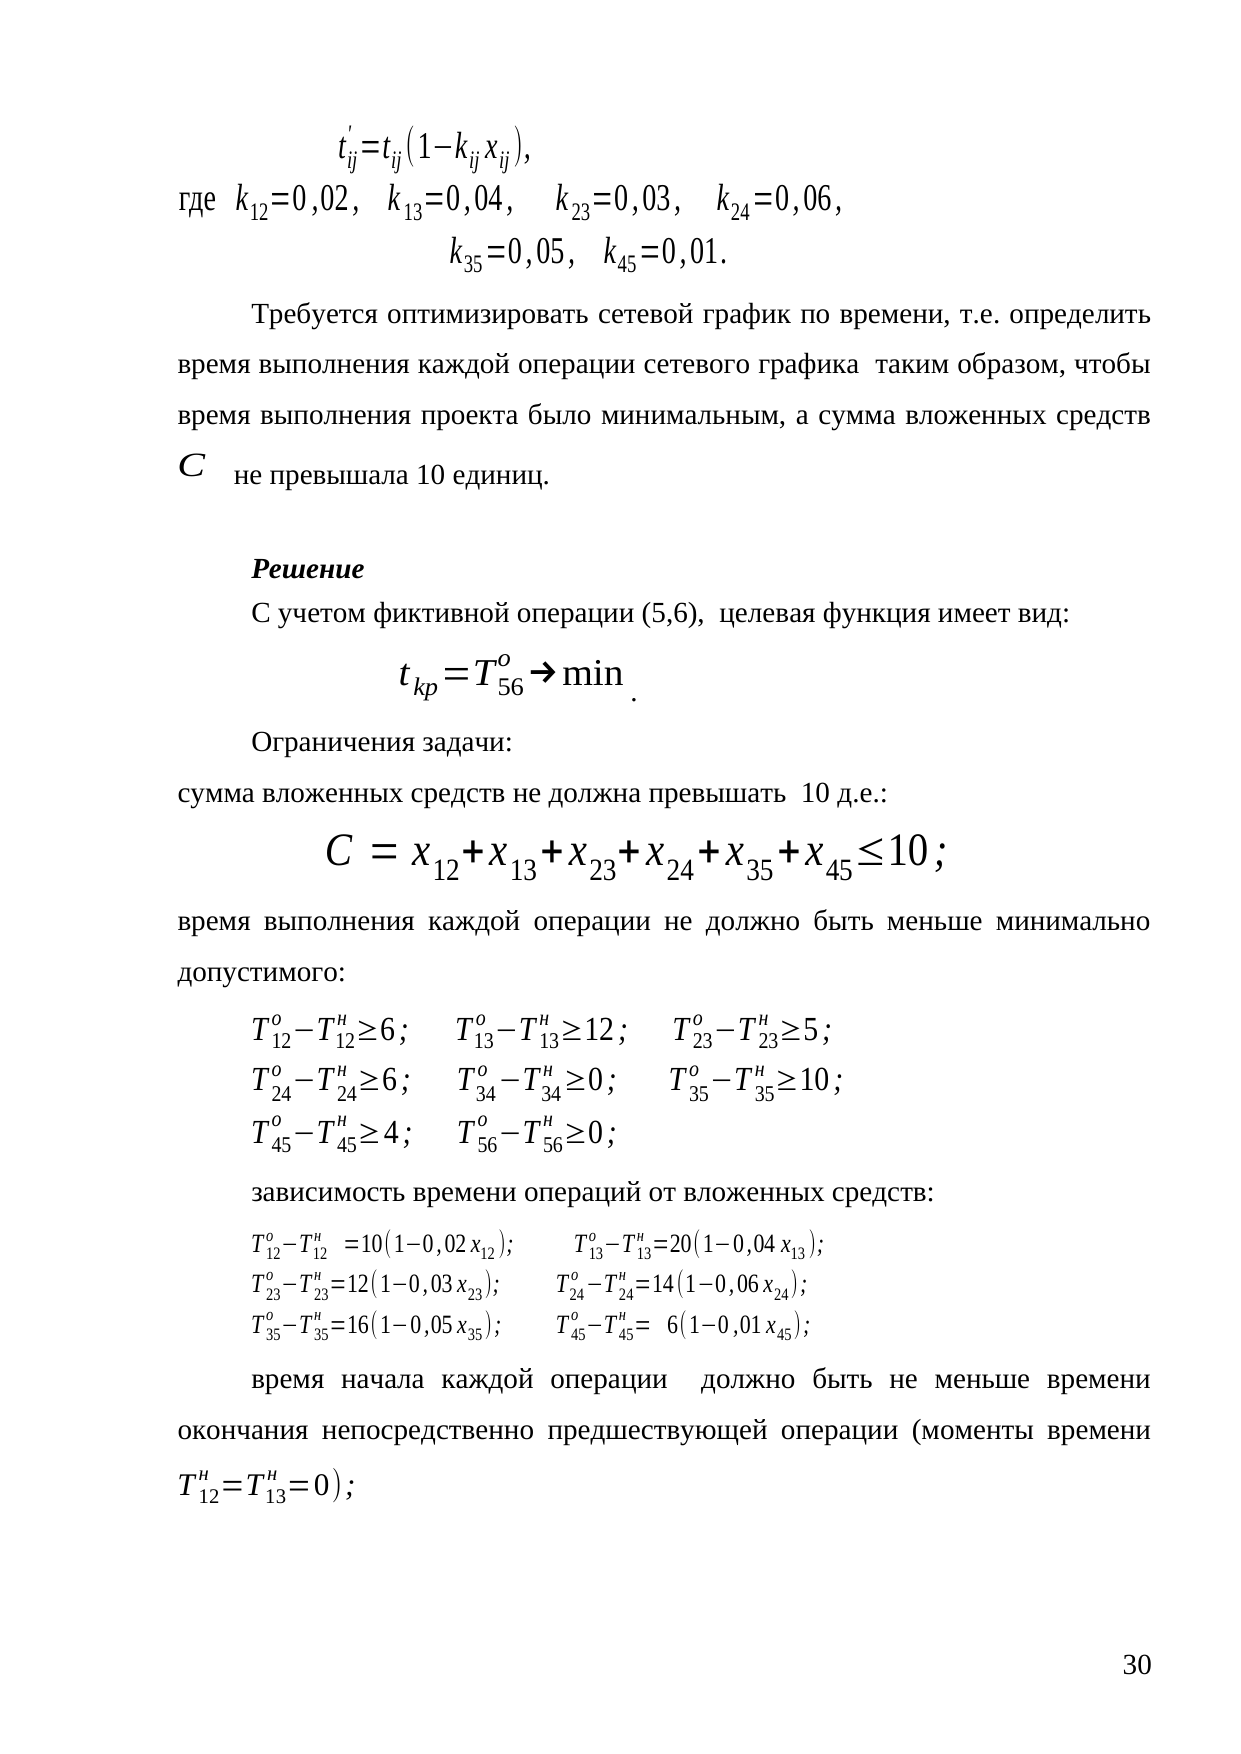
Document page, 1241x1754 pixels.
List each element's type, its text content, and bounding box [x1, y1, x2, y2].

text Ограничения задачи: [177, 724, 1152, 758]
text время выполнения каждой операции не должно быть меньше минимально допустимого: [177, 903, 1152, 987]
text . [177, 645, 1152, 708]
text зависимость времени операций от вложенных средств: [177, 1174, 1152, 1208]
text время начала каждой операции должно быть не меньше времени окончания непосредственно предшествующей операции (моменты времени [177, 1362, 1152, 1509]
text Требуется оптимизировать сетевой график по времени, т.е. определить время выполнения каждой операции сетевого графика таким образом, чтобы время выполнения проекта было минимальным, а сумма вложенных средств не превышала 10 единиц. [177, 296, 1152, 491]
text С учетом фиктивной операции (5,6), целевая функция имеет вид: [177, 595, 1152, 628]
text Решение [177, 551, 1152, 585]
text сумма вложенных средств не должна превышать 10 д.е.: [177, 775, 1152, 808]
